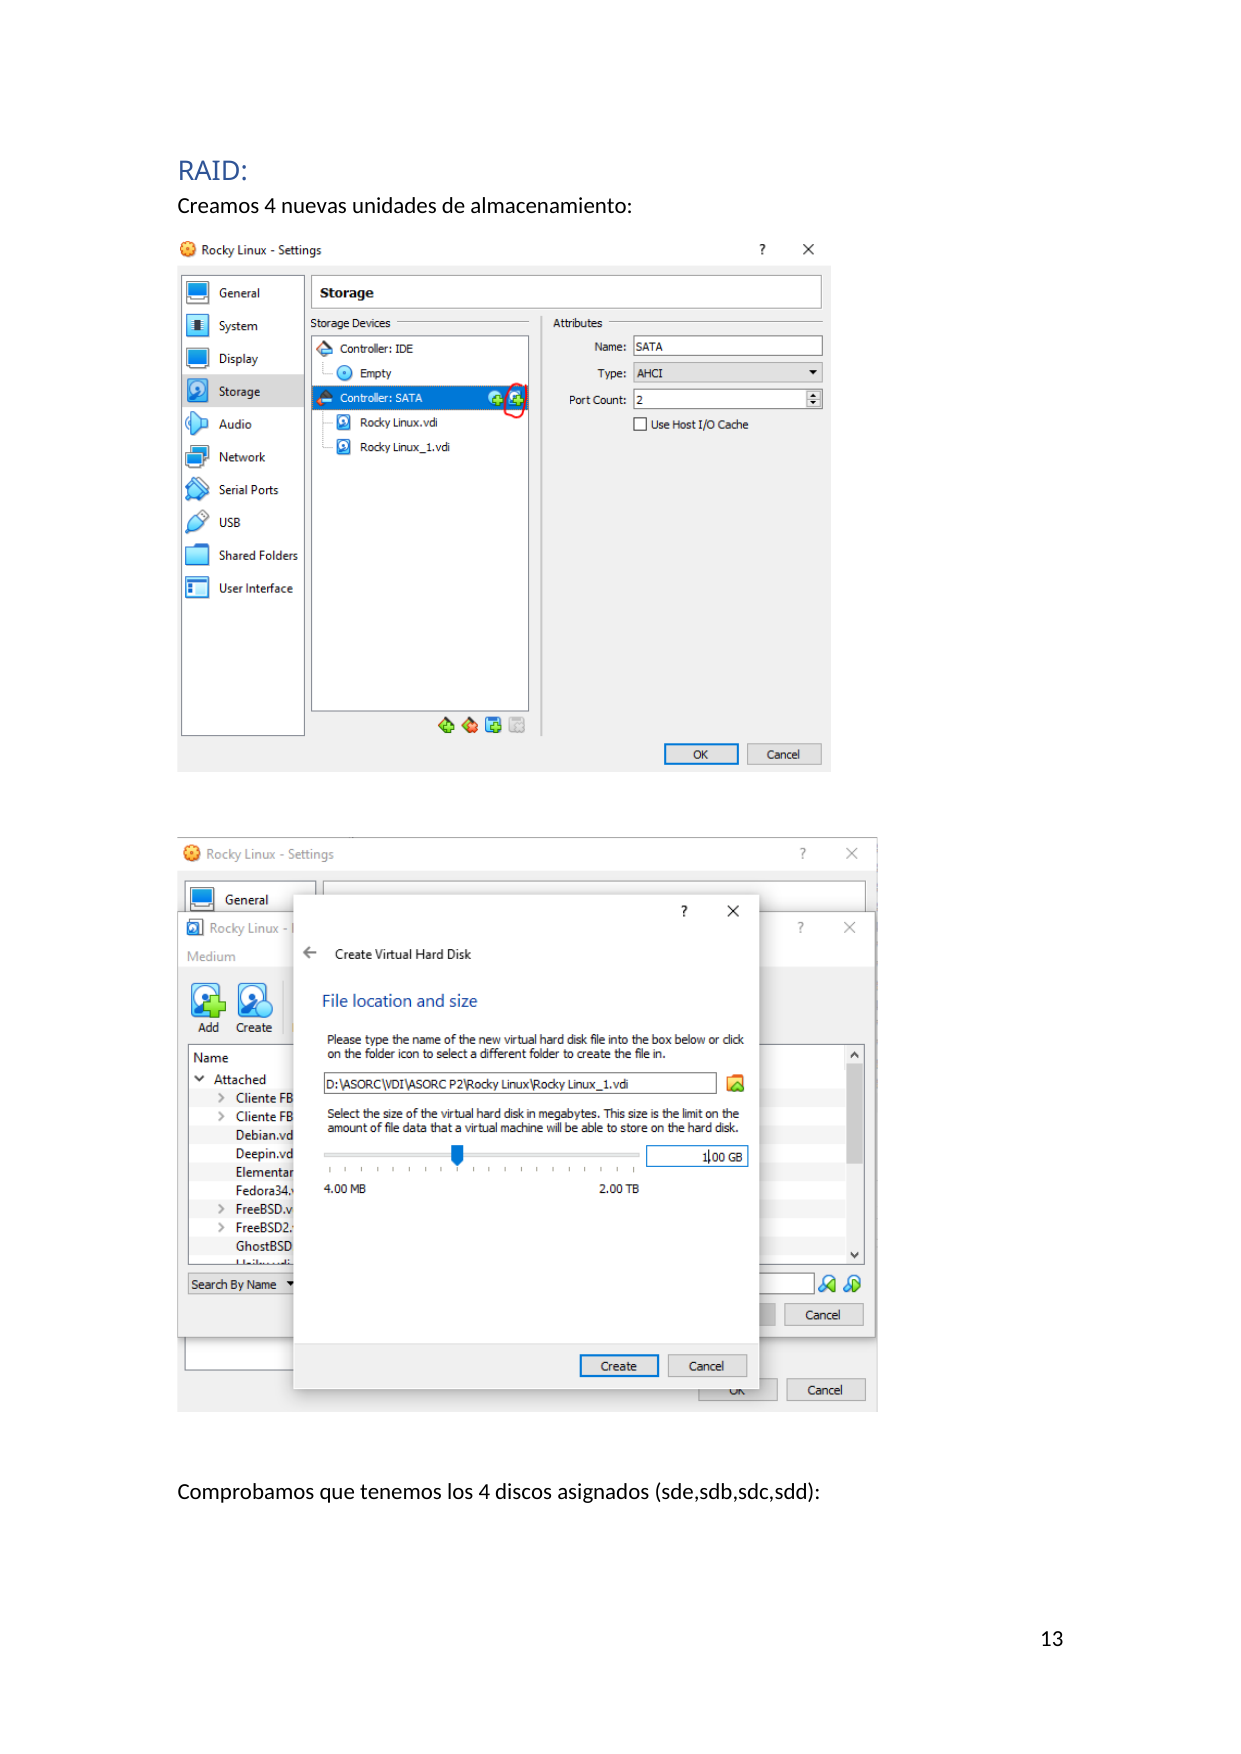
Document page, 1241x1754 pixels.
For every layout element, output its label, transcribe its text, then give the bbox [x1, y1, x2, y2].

subtitle RAID: [177, 152, 1063, 189]
picture [177, 238, 831, 772]
text Comprobamos que tenemos los 4 discos asignados (sde,sdb,sdc,sdd): [177, 1477, 1063, 1505]
text Creamos 4 nuevas unidades de almacenamiento: [177, 192, 1063, 219]
picture [177, 837, 878, 1412]
